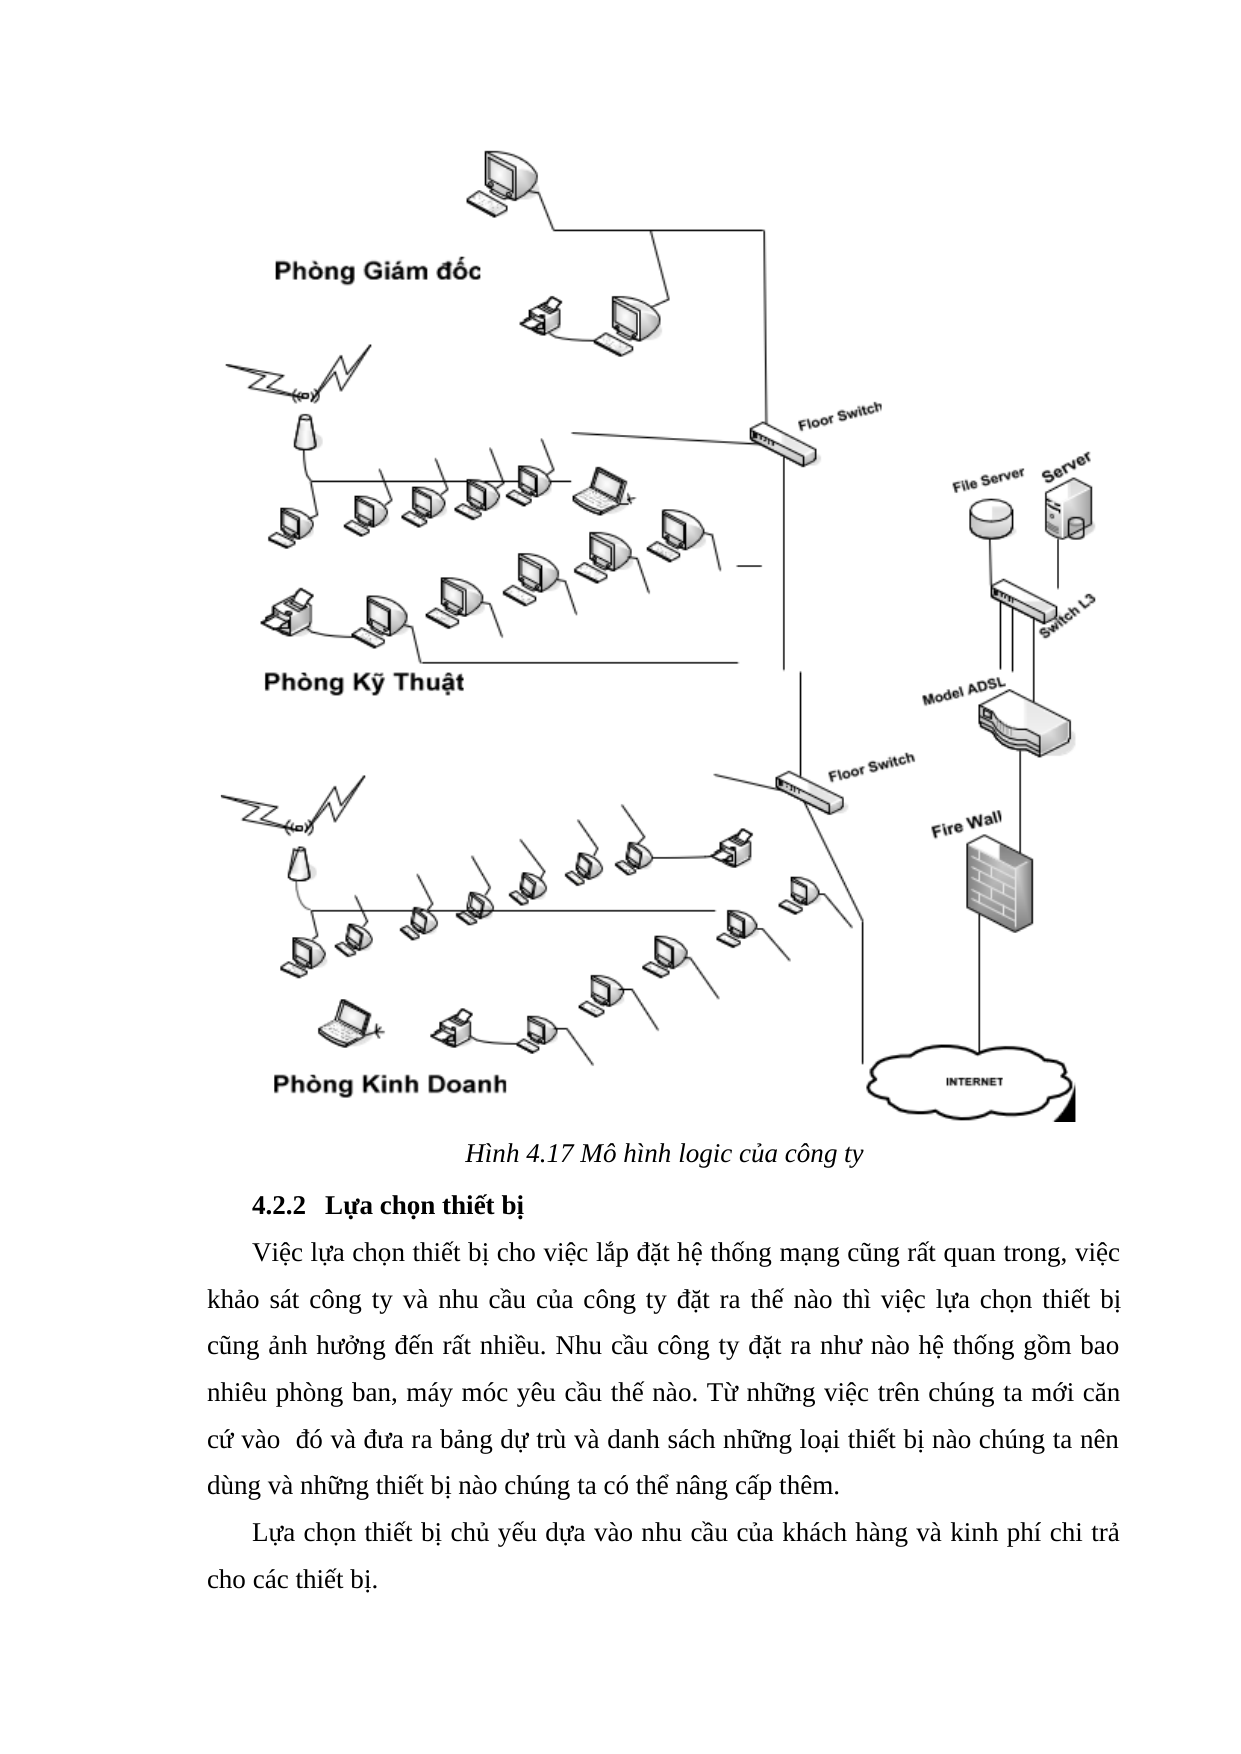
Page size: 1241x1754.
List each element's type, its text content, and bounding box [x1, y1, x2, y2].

text Lựa chọn thiết bị chủ yếu dựa vào nhu cầu của khách hàng và kinh phí chi trả cho các thiết bị. [207, 1516, 1122, 1594]
picture [220, 118, 1109, 1122]
subtitle 4.2.2 Lựa chọn thiết bị [207, 1189, 1122, 1221]
text Việc lựa chọn thiết bị cho việc lắp đặt hệ thống mạng cũng rất quan trong, việc khảo sát công ty và nhu cầu của công ty đặt ra thế nào thì việc lựa chọn thiết bị cũng ảnh hưởng đến rất nhiều. Nhu cầu công ty đặt ra như nào hệ thống gồm bao nhiêu phòng ban, máy móc yêu cầu thế nào. Từ những việc trên chúng ta mới căn cứ vào đó và đưa ra bảng dự trù và danh sách những loại thiết bị nào chúng ta nên dùng và những thiết bị nào chúng ta có thể nâng cấp thêm. [207, 1236, 1122, 1501]
